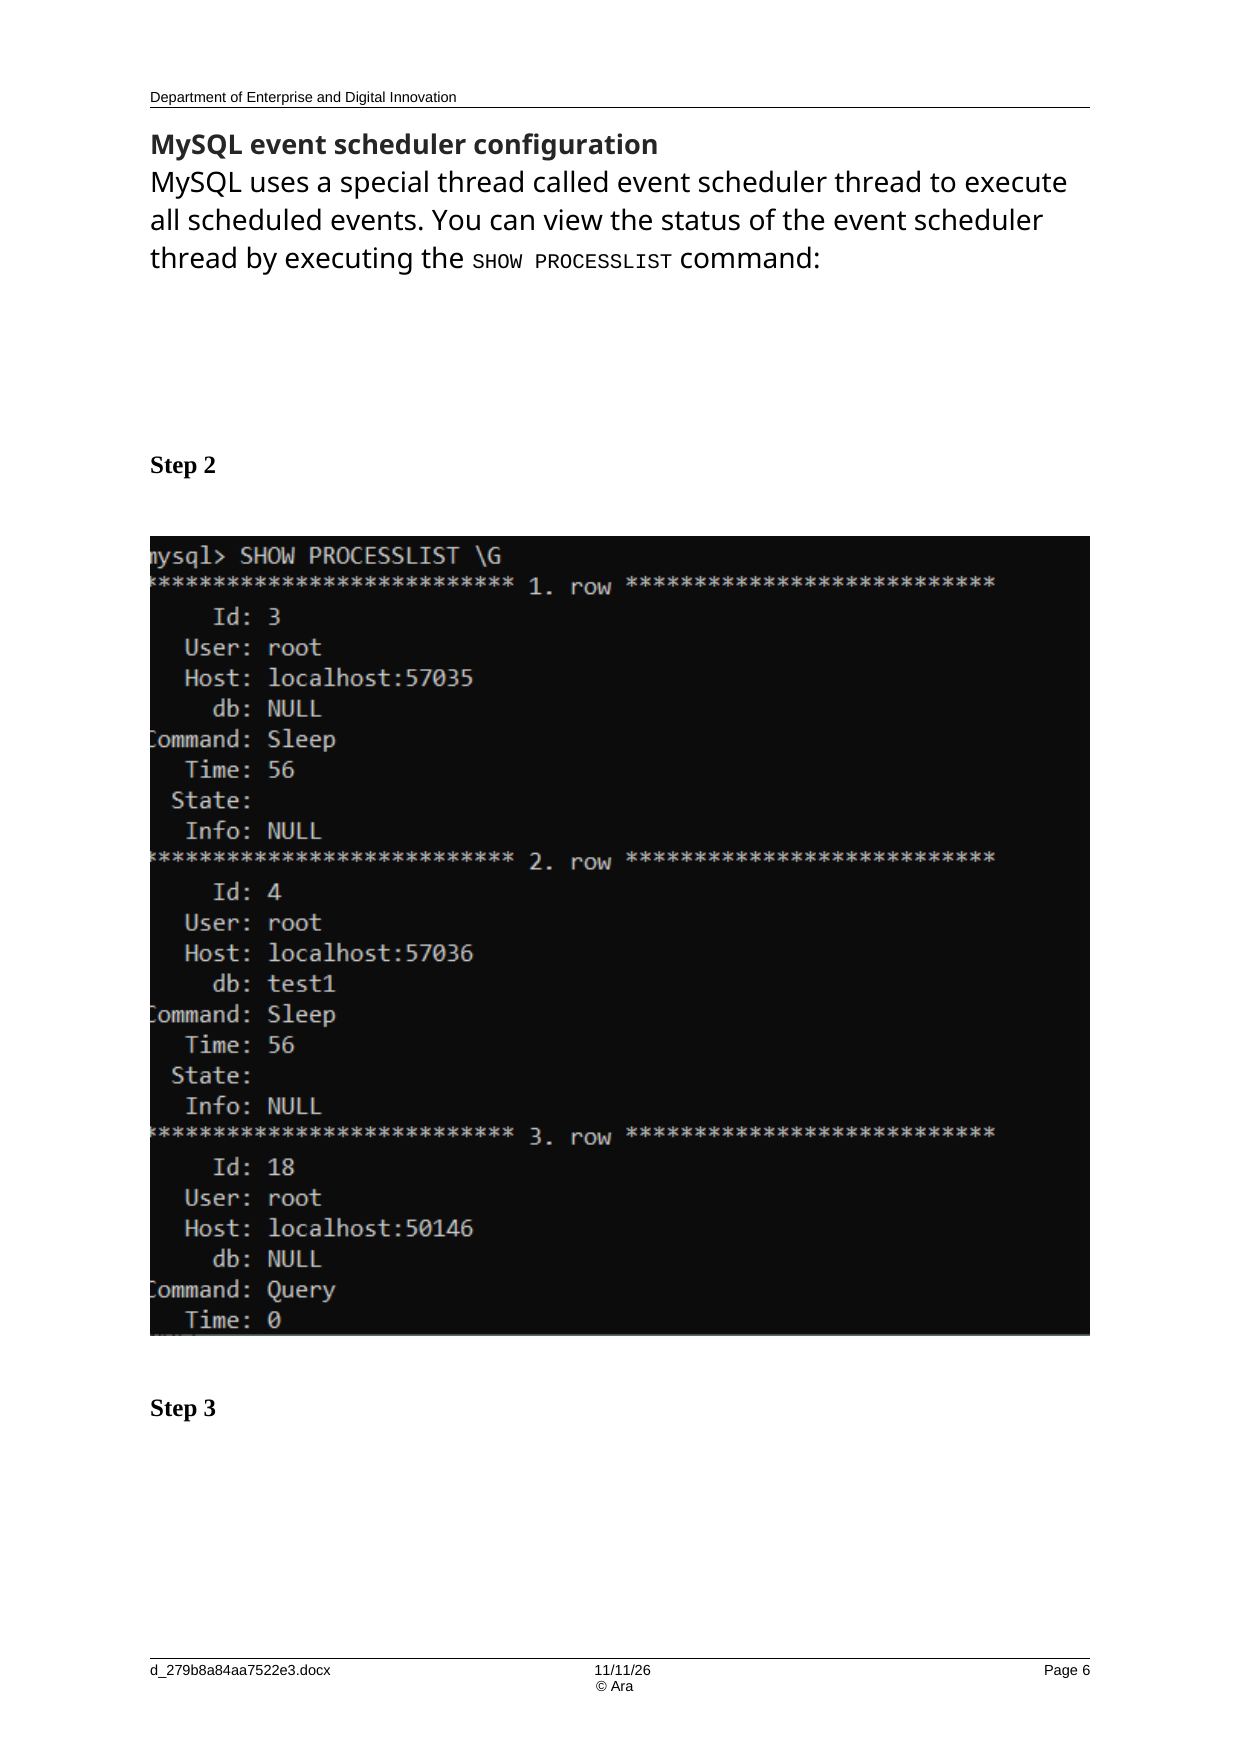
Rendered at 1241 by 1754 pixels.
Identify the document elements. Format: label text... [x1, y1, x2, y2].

text Step 2 [150, 450, 1090, 478]
picture [150, 536, 1090, 1336]
text MySQL uses a special thread called event scheduler thread to execute all scheduled events. You can view the status of the event scheduler thread by executing the SHOW PROCESSLIST command: [150, 162, 1090, 277]
subtitle MySQL event scheduler configuration [150, 125, 1090, 162]
text Step 3 [150, 1393, 1090, 1422]
